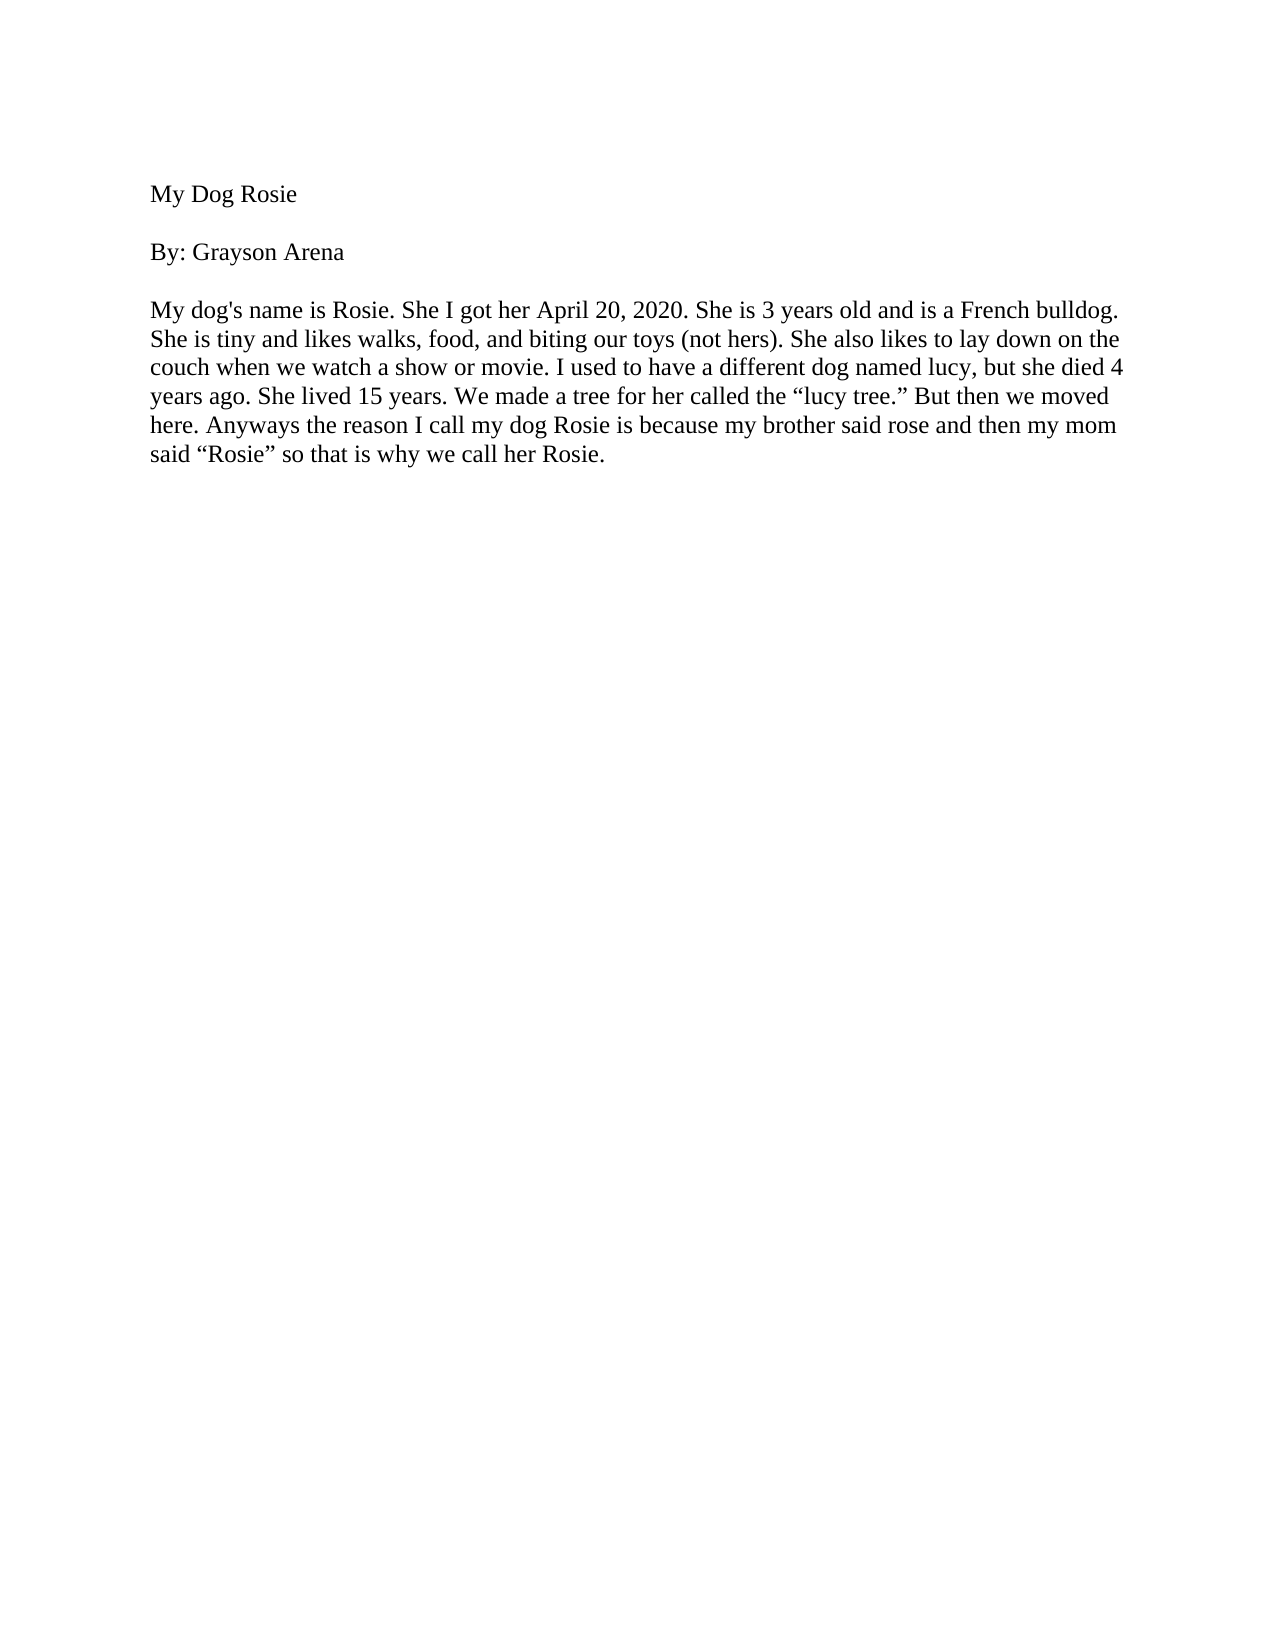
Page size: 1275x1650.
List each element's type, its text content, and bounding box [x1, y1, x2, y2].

text By: Grayson Arena [150, 237, 1125, 266]
text My Dog Rosie [150, 179, 1125, 208]
text My dog's name is Rosie. She I got her April 20, 2020. She is 3 years old and is a French bulldog. She is tiny and likes walks, food, and biting our toys (not hers). She also likes to lay down on the couch when we watch a show or movie. I used to have a different dog named lucy, but she died 4 years ago. She lived 15 years. We made a tree for her called the “lucy tree.” But then we moved here. Anyways the reason I call my dog Rosie is because my brother said rose and then my mom said “Rosie” so that is why we call her Rosie. [150, 295, 1125, 467]
